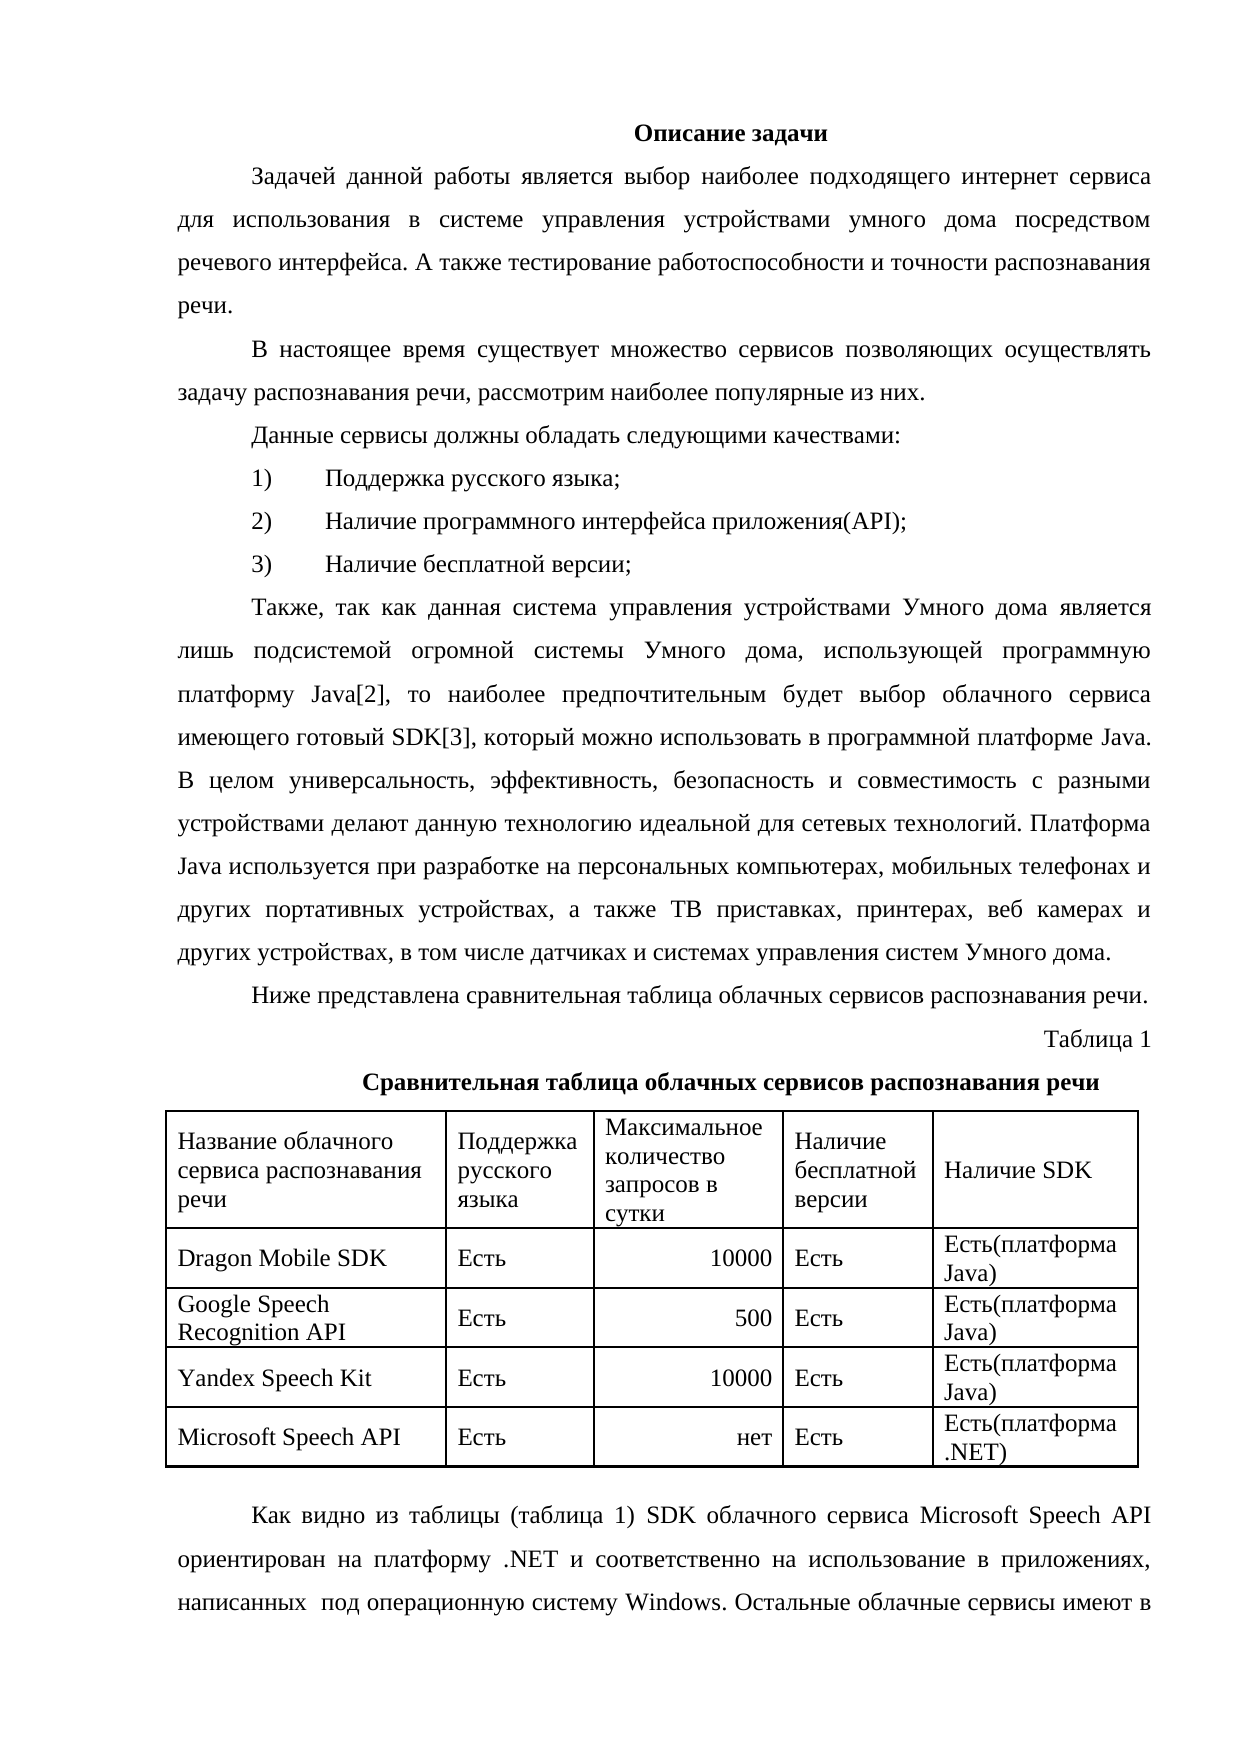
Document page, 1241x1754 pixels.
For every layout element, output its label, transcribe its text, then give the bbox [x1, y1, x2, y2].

table_header Название облачного сервиса распознавания речи [167, 1112, 445, 1227]
table_cell Есть [447, 1229, 593, 1287]
list Поддержка русского языка; [177, 463, 1152, 492]
table_cell Google Speech Recognition API [167, 1289, 445, 1346]
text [177, 1501, 1152, 1616]
table_cell Есть [784, 1229, 932, 1287]
table_cell Есть(платформа Java) [934, 1348, 1137, 1406]
table_header Наличие SDK [934, 1112, 1137, 1227]
table_cell 10000 [595, 1348, 782, 1406]
table_cell 10000 [595, 1229, 782, 1287]
table_cell Есть [784, 1289, 932, 1346]
table_cell Dragon Mobile SDK [167, 1229, 445, 1287]
table_cell Yandex Speech Kit [167, 1348, 445, 1406]
text Задачей данной работы является выбор наиболее подходящего интернет сервиса для использования в системе управления устройствами умного дома посредством речевого интерфейса. А также тестирование работоспособности и точности распознавания речи. [177, 161, 1152, 319]
table_header Наличие бесплатной версии [784, 1112, 932, 1227]
text Сравнительная таблица облачных сервисов распознавания речи [236, 1067, 1152, 1096]
table_cell Есть [447, 1289, 593, 1346]
text Описание задачи [236, 118, 1152, 147]
table_header Поддержка русского языка [447, 1112, 593, 1227]
text Данные сервисы должны обладать следующими качествами: [177, 420, 1152, 449]
table_cell 500 [595, 1289, 782, 1346]
list Наличие бесплатной версии; [177, 549, 1152, 578]
table_header Максимальное количество запросов в сутки [595, 1112, 782, 1227]
text Также, так как данная система управления устройствами Умного дома является лишь подсистемой огромной системы Умного дома, использующей программную платформу Java[2], то наиболее предпочтительным будет выбор облачного сервиса имеющего готовый SDK[3], который можно использовать в программной платформе Java. В целом универсальность, эффективность, безопасность и совместимость с разными устройствами делают данную технологию идеальной для сетевых технологий. Платформа Java используется при разработке на персональных компьютерах, мобильных телефонах и других портативных устройствах, а также ТВ приставках, принтерах, веб камерах и других устройствах, в том числе датчиках и системах управления систем Умного дома. [177, 592, 1152, 966]
table_cell Есть [784, 1408, 932, 1465]
table_cell нет [595, 1408, 782, 1465]
text Ниже представлена сравнительная таблица облачных сервисов распознавания речи. [177, 981, 1152, 1009]
text В настоящее время существует множество сервисов позволяющих осуществлять задачу распознавания речи, рассмотрим наиболее популярные из них. [177, 334, 1152, 406]
table_cell Microsoft Speech API [167, 1408, 445, 1465]
table_cell Есть [447, 1408, 593, 1465]
table_cell Есть [784, 1348, 932, 1406]
table_cell Есть(платформа .NET) [934, 1408, 1137, 1465]
table_cell Есть [447, 1348, 593, 1406]
table_cell Есть(платформа Java) [934, 1289, 1137, 1346]
list Наличие программного интерфейса приложения(API); [177, 506, 1152, 535]
text Таблица 1 [177, 1024, 1152, 1052]
table_cell Есть(платформа Java) [934, 1229, 1137, 1287]
